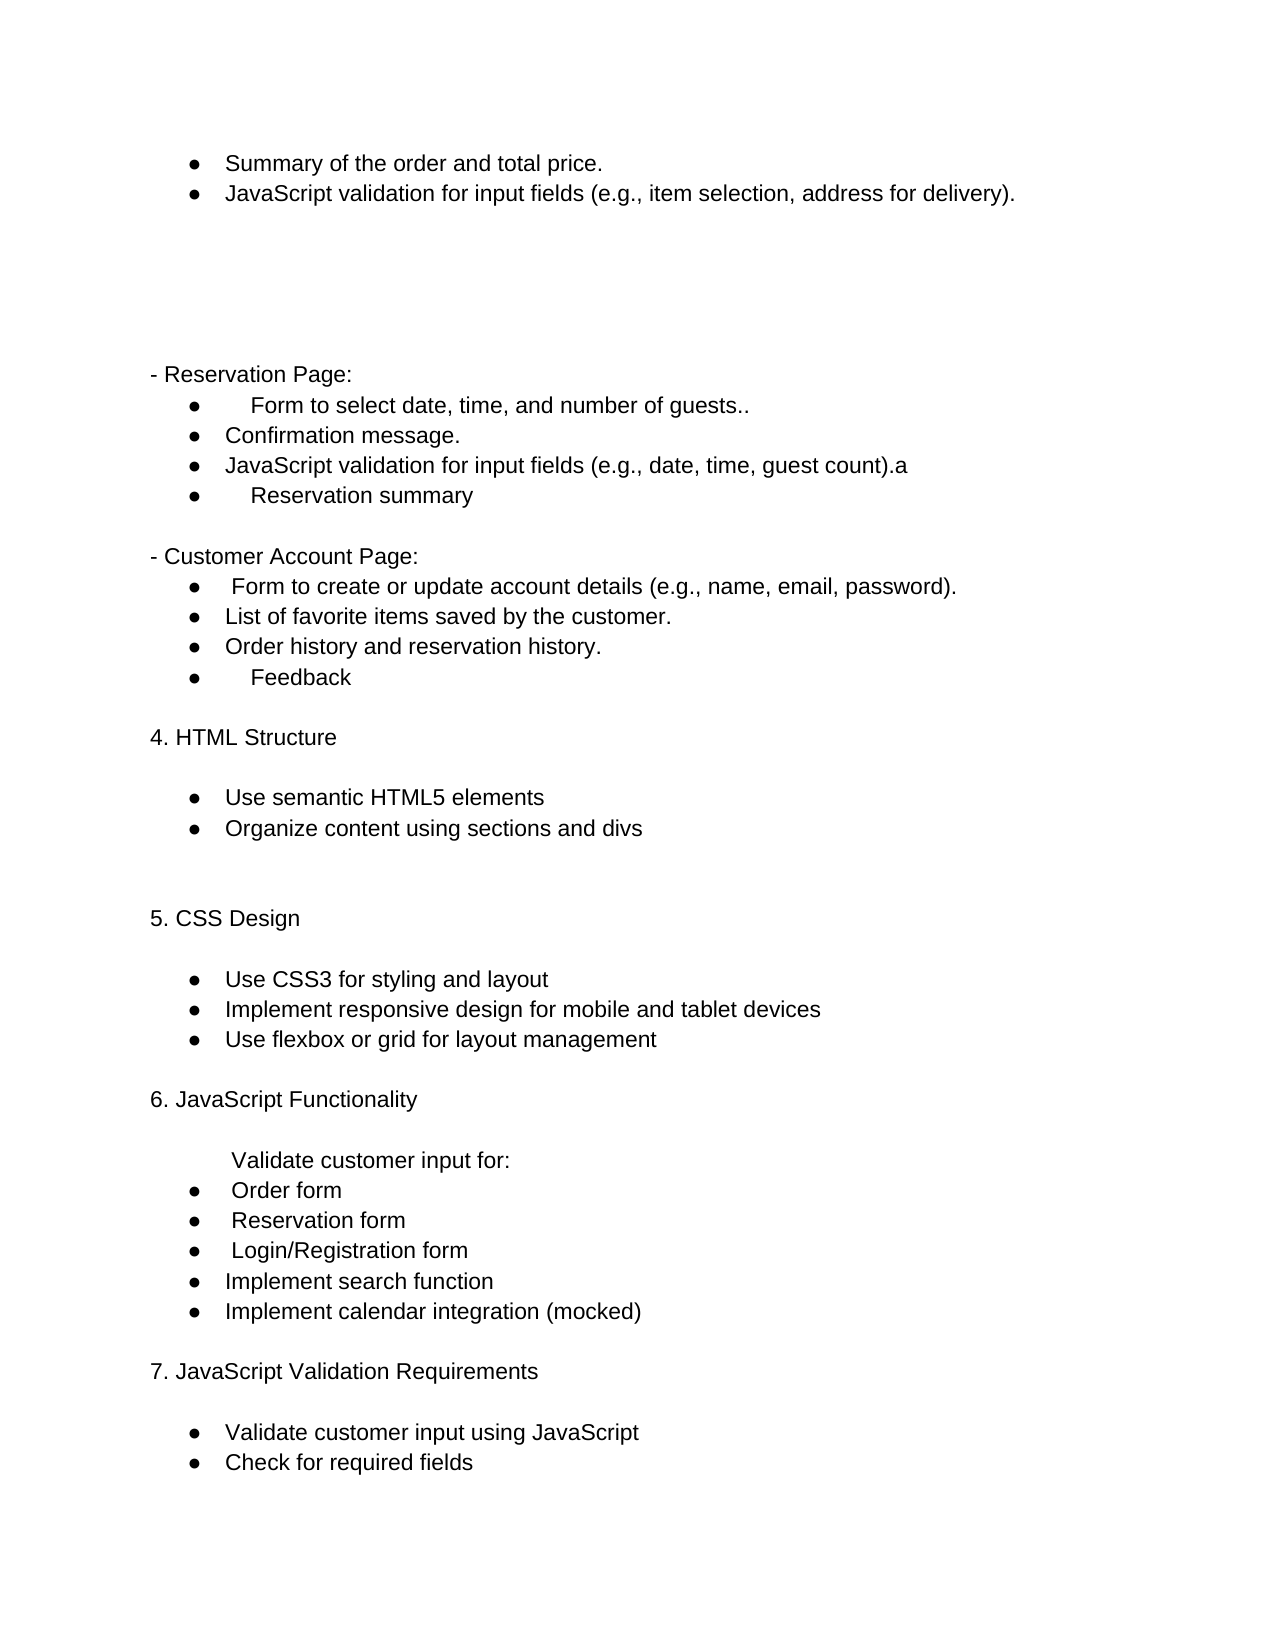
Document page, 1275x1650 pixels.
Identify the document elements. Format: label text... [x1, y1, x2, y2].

list Form to create or update account details (e.g., name, email, password). [187, 573, 1125, 599]
list Use semantic HTML5 elements [187, 784, 1125, 811]
list Feedback [187, 663, 1125, 690]
list Reservation summary [187, 482, 1125, 509]
text 6. JavaScript Functionality [150, 1086, 1125, 1113]
list JavaScript validation for input fields (e.g., item selection, address for delivery). [187, 180, 1125, 207]
list Implement search function [187, 1268, 1125, 1294]
text - Reservation Page: [150, 361, 1125, 388]
text 7. JavaScript Validation Requirements [150, 1358, 1125, 1385]
text Validate customer input for: [225, 1147, 1125, 1173]
list Organize content using sections and divs [187, 814, 1125, 841]
list Form to select date, time, and number of guests.. [187, 392, 1125, 418]
list Use CSS3 for styling and layout [187, 966, 1125, 992]
list Check for required fields [187, 1449, 1125, 1475]
list Use flexbox or grid for layout management [187, 1026, 1125, 1052]
list Implement responsive design for mobile and tablet devices [187, 996, 1125, 1022]
list Summary of the order and total price. [187, 150, 1125, 176]
list JavaScript validation for input fields (e.g., date, time, guest count).a [187, 452, 1125, 478]
text 4. HTML Structure [150, 724, 1125, 750]
list List of favorite items saved by the customer. [187, 603, 1125, 629]
list Implement calendar integration (mocked) [187, 1298, 1125, 1324]
list Validate customer input using JavaScript [187, 1419, 1125, 1445]
list Login/Registration form [187, 1237, 1125, 1264]
list Order history and reservation history. [187, 633, 1125, 660]
list Reservation form [187, 1207, 1125, 1234]
text - Customer Account Page: [150, 543, 1125, 569]
list Confirmation message. [187, 422, 1125, 448]
text 5. CSS Design [150, 905, 1125, 932]
list Order form [187, 1177, 1125, 1203]
